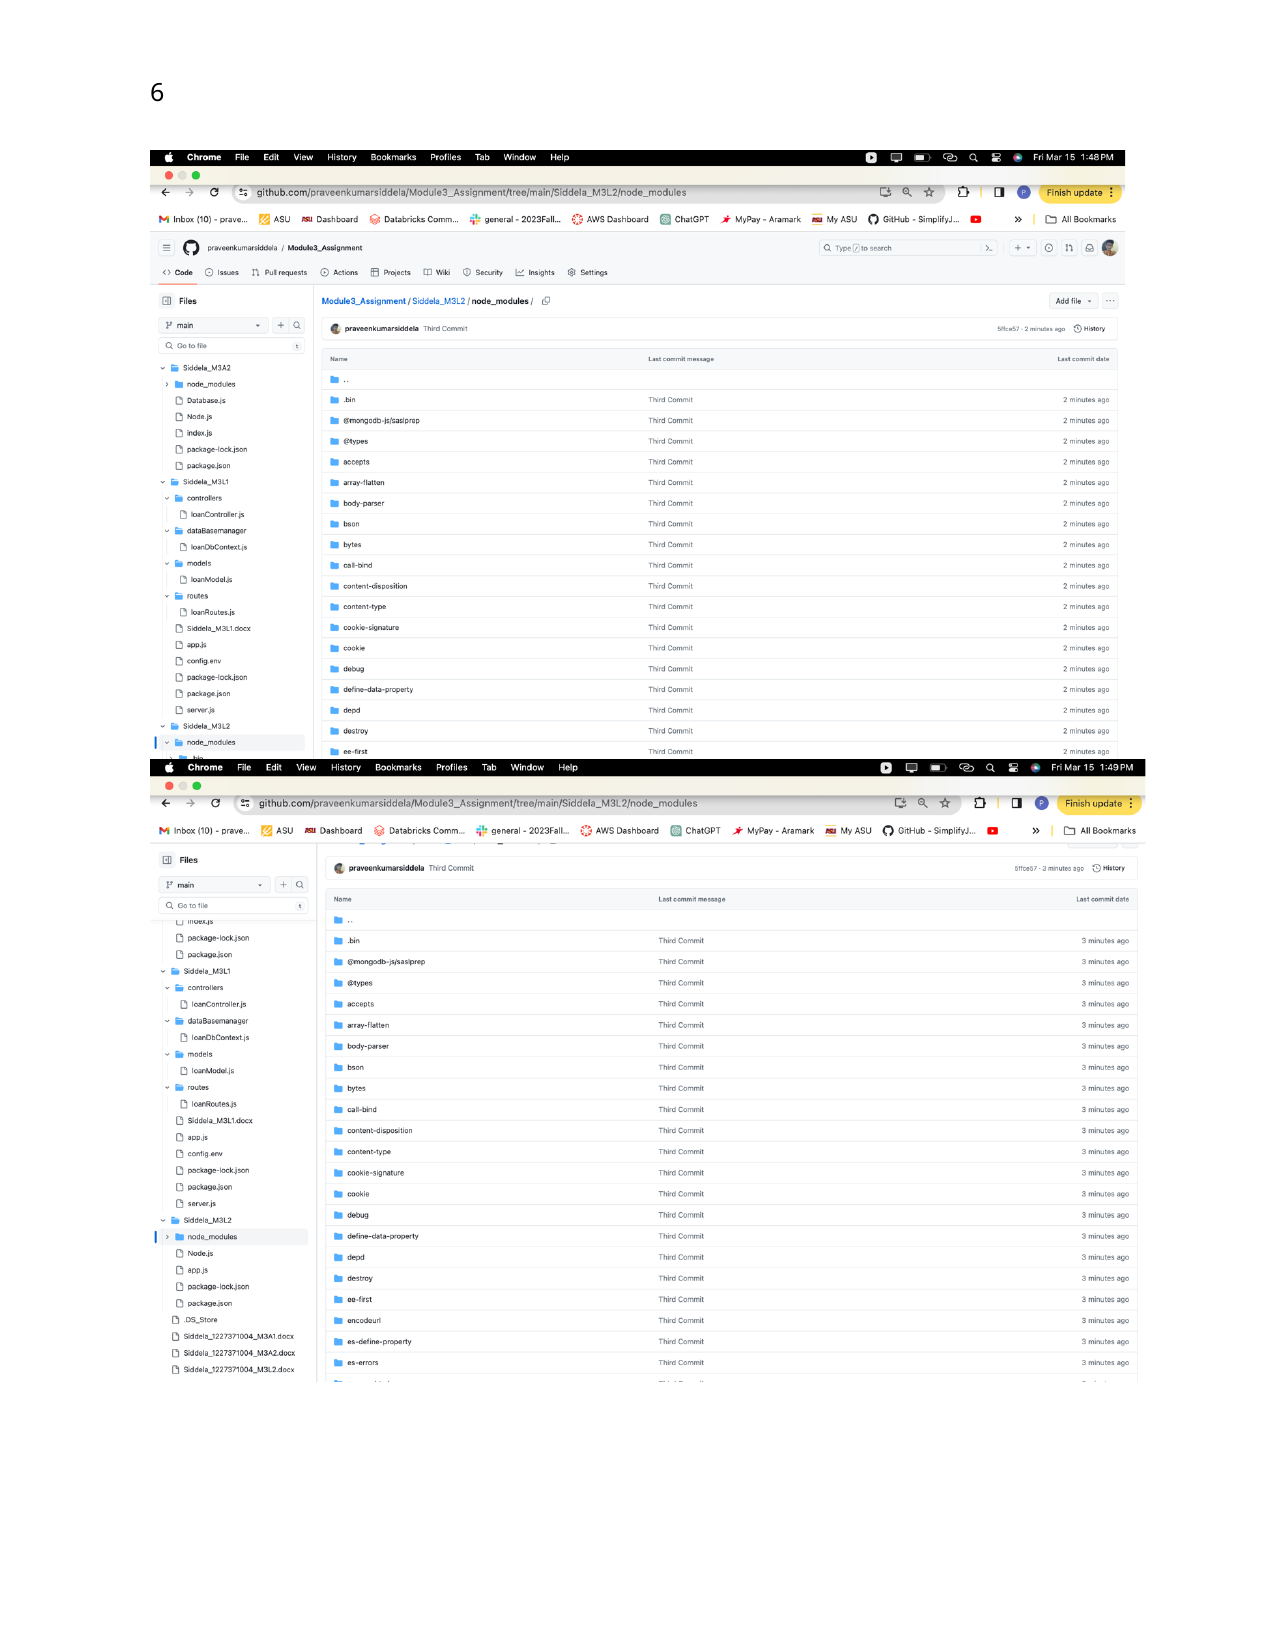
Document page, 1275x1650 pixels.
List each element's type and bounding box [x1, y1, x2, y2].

picture [150, 150, 1146, 1382]
